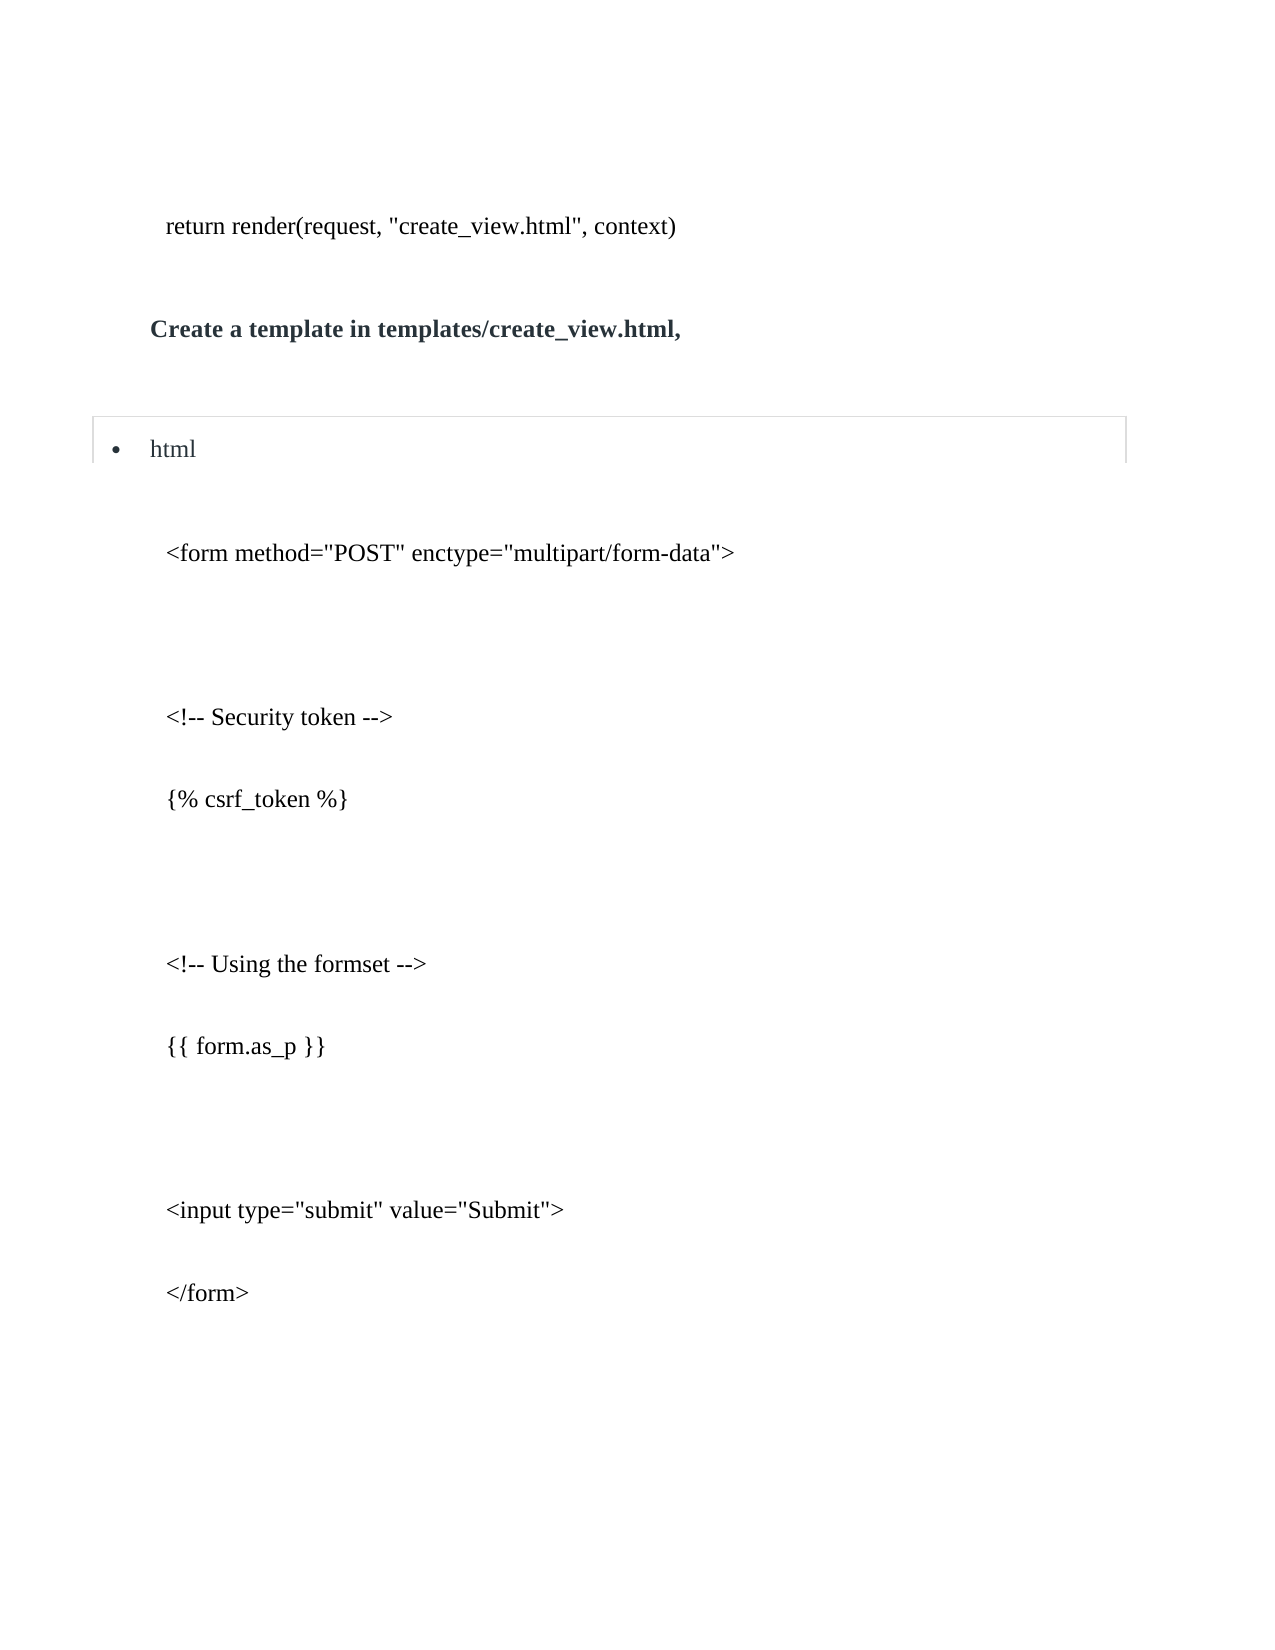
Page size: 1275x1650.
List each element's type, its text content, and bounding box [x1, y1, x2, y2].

table_header <form method="POST" enctype="multipart/form-data"> <!-- Security token --> {% csrf_token %} <!-- Using the formset --> {{ form.as_p }} <input type="submit" value="Submit"> </form> [150, 477, 1059, 1380]
list html [94, 417, 1125, 463]
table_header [150, 150, 1059, 314]
text Create a template in templates/create_view.html, [150, 314, 1125, 386]
